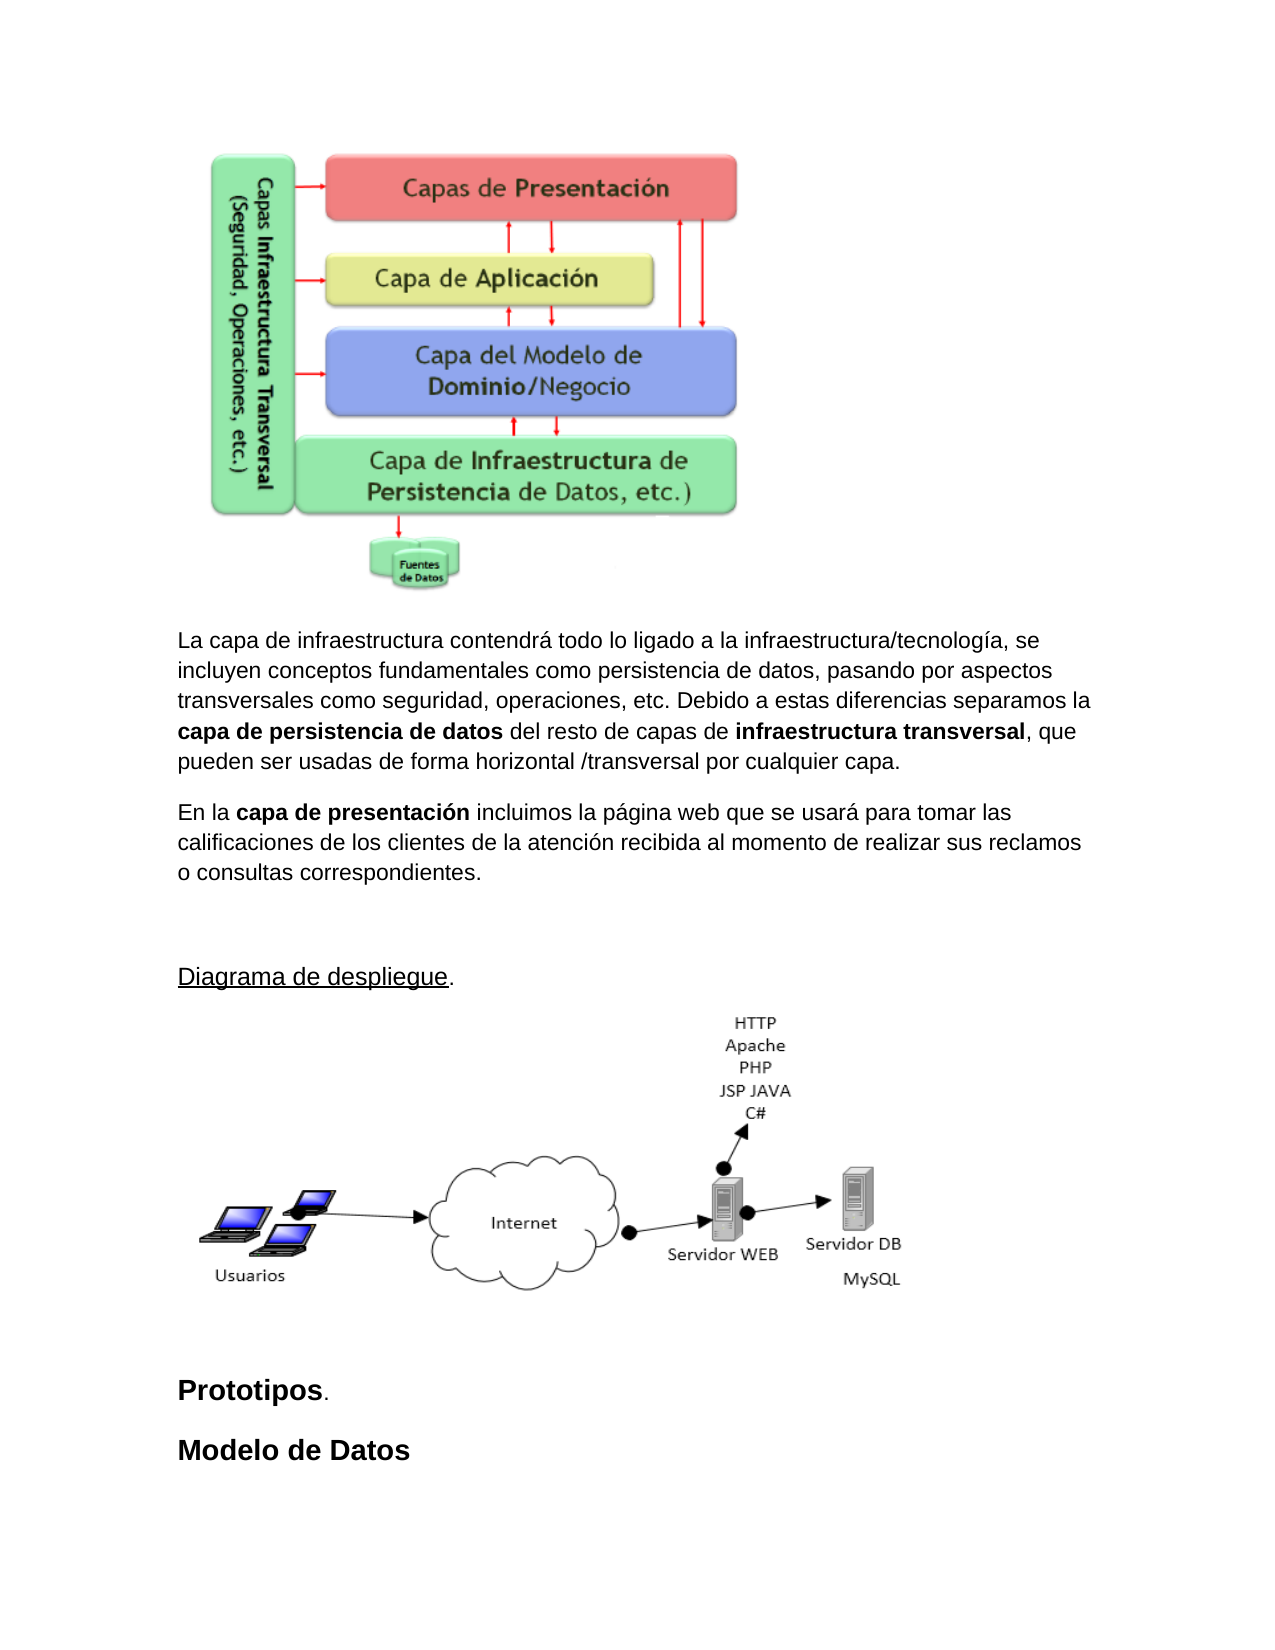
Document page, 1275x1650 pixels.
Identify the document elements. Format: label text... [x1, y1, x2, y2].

picture [177, 147, 835, 602]
text Prototipos. [177, 1373, 1098, 1407]
text Modelo de Datos [177, 1432, 1098, 1466]
picture [177, 1015, 1012, 1349]
text Diagrama de despliegue. [177, 961, 1098, 990]
text La capa de infraestructura contendrá todo lo ligado a la infraestructura/tecnología, se incluyen conceptos fundamentales como persistencia de datos, pasando por aspectos transversales como seguridad, operaciones, etc. Debido a estas diferencias separamos la capa de persistencia de datos del resto de capas de infraestructura transversal, que pueden ser usadas de forma horizontal /transversal por cualquier capa. [177, 627, 1098, 774]
text En la capa de presentación incluimos la página web que se usará para tomar las calificaciones de los clientes de la atención recibida al momento de realizar sus reclamos o consultas correspondientes. [177, 799, 1098, 886]
